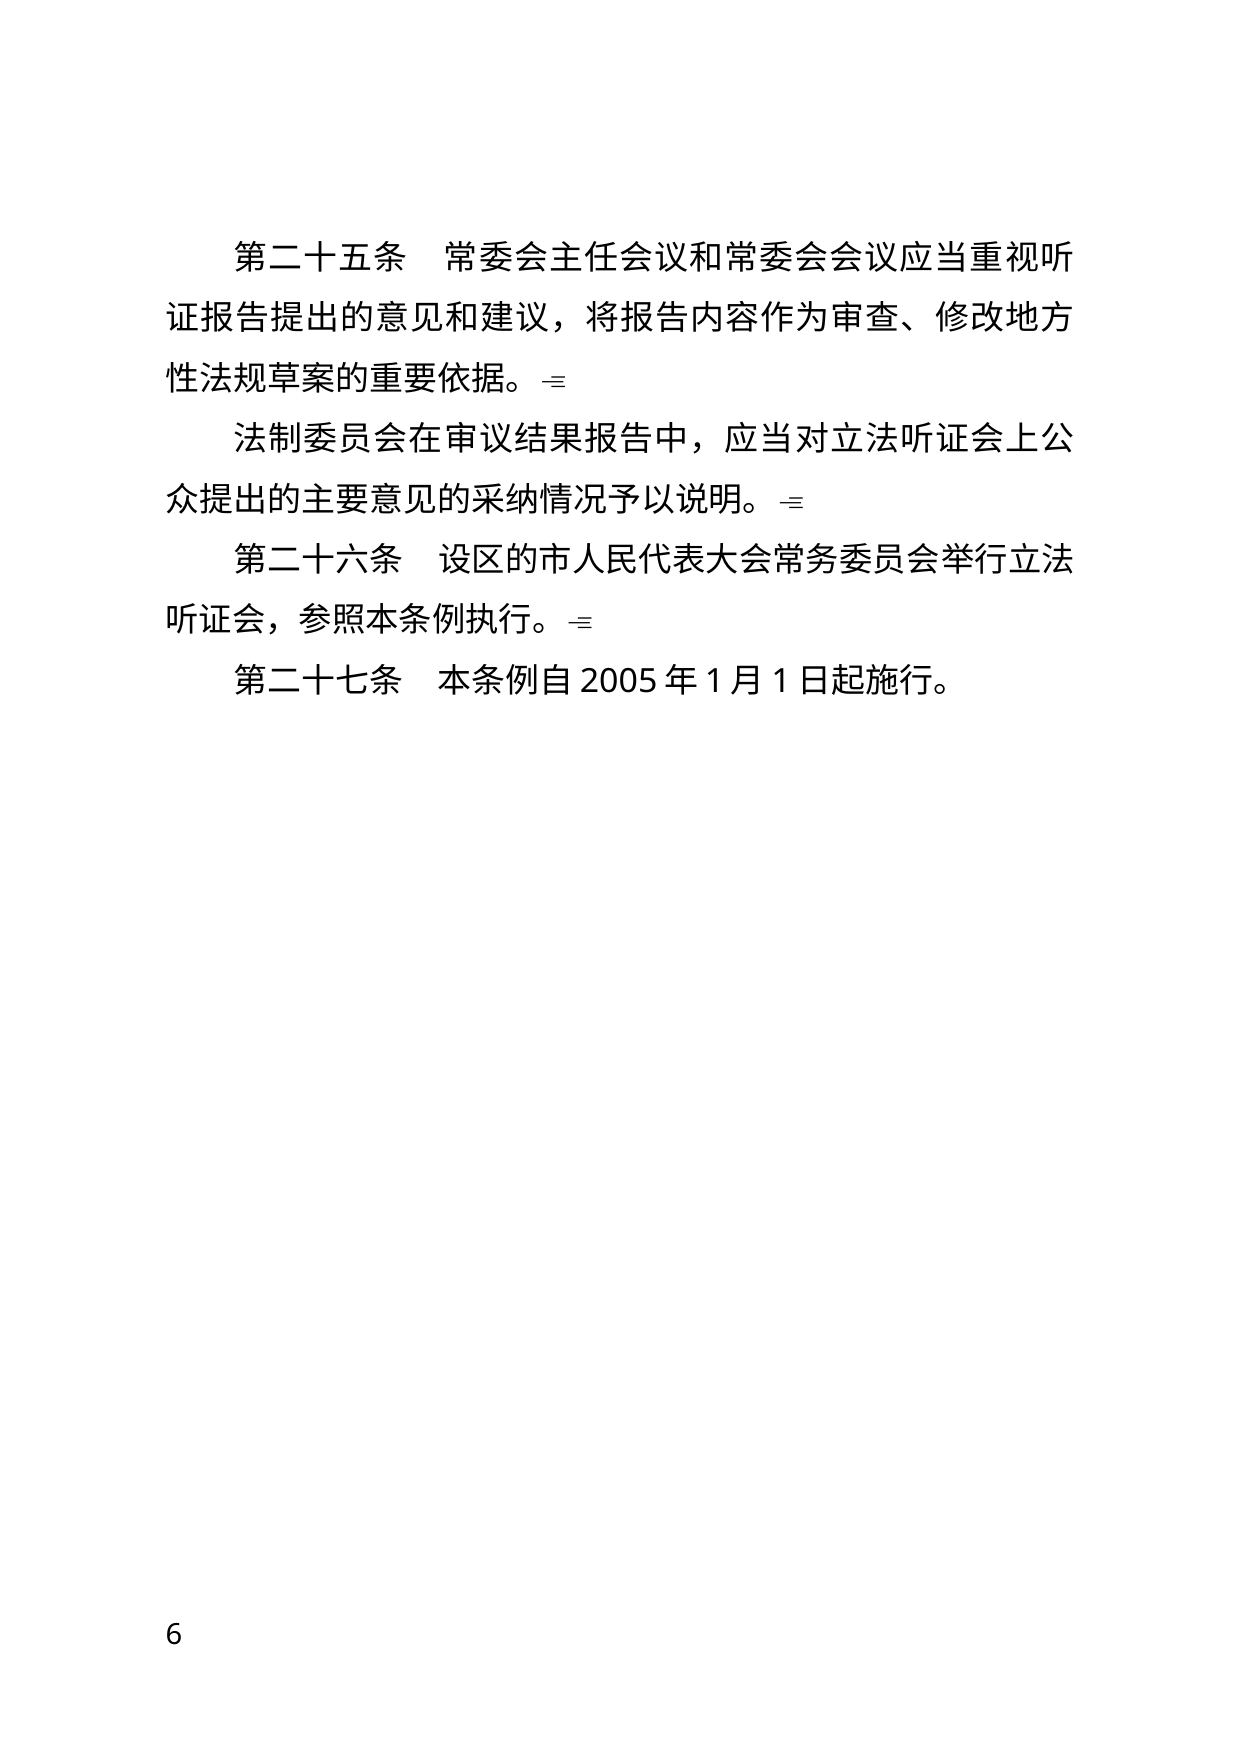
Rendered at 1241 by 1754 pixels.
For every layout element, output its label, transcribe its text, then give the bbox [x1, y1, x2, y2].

text 第二十七条 本条例自2005年1月1日起施行。 [165, 644, 1075, 704]
text 法制委员会在审议结果报告中，应当对立法听证会上公众提出的主要意见的采纳情况予以说明。 [165, 402, 1075, 523]
text 第二十五条 常委会主任会议和常委会会议应当重视听证报告提出的意见和建议，将报告内容作为审查、修改地方性法规草案的重要依据。 [165, 221, 1075, 402]
text 第二十六条 设区的市人民代表大会常务委员会举行立法听证会，参照本条例执行。 [165, 523, 1075, 644]
